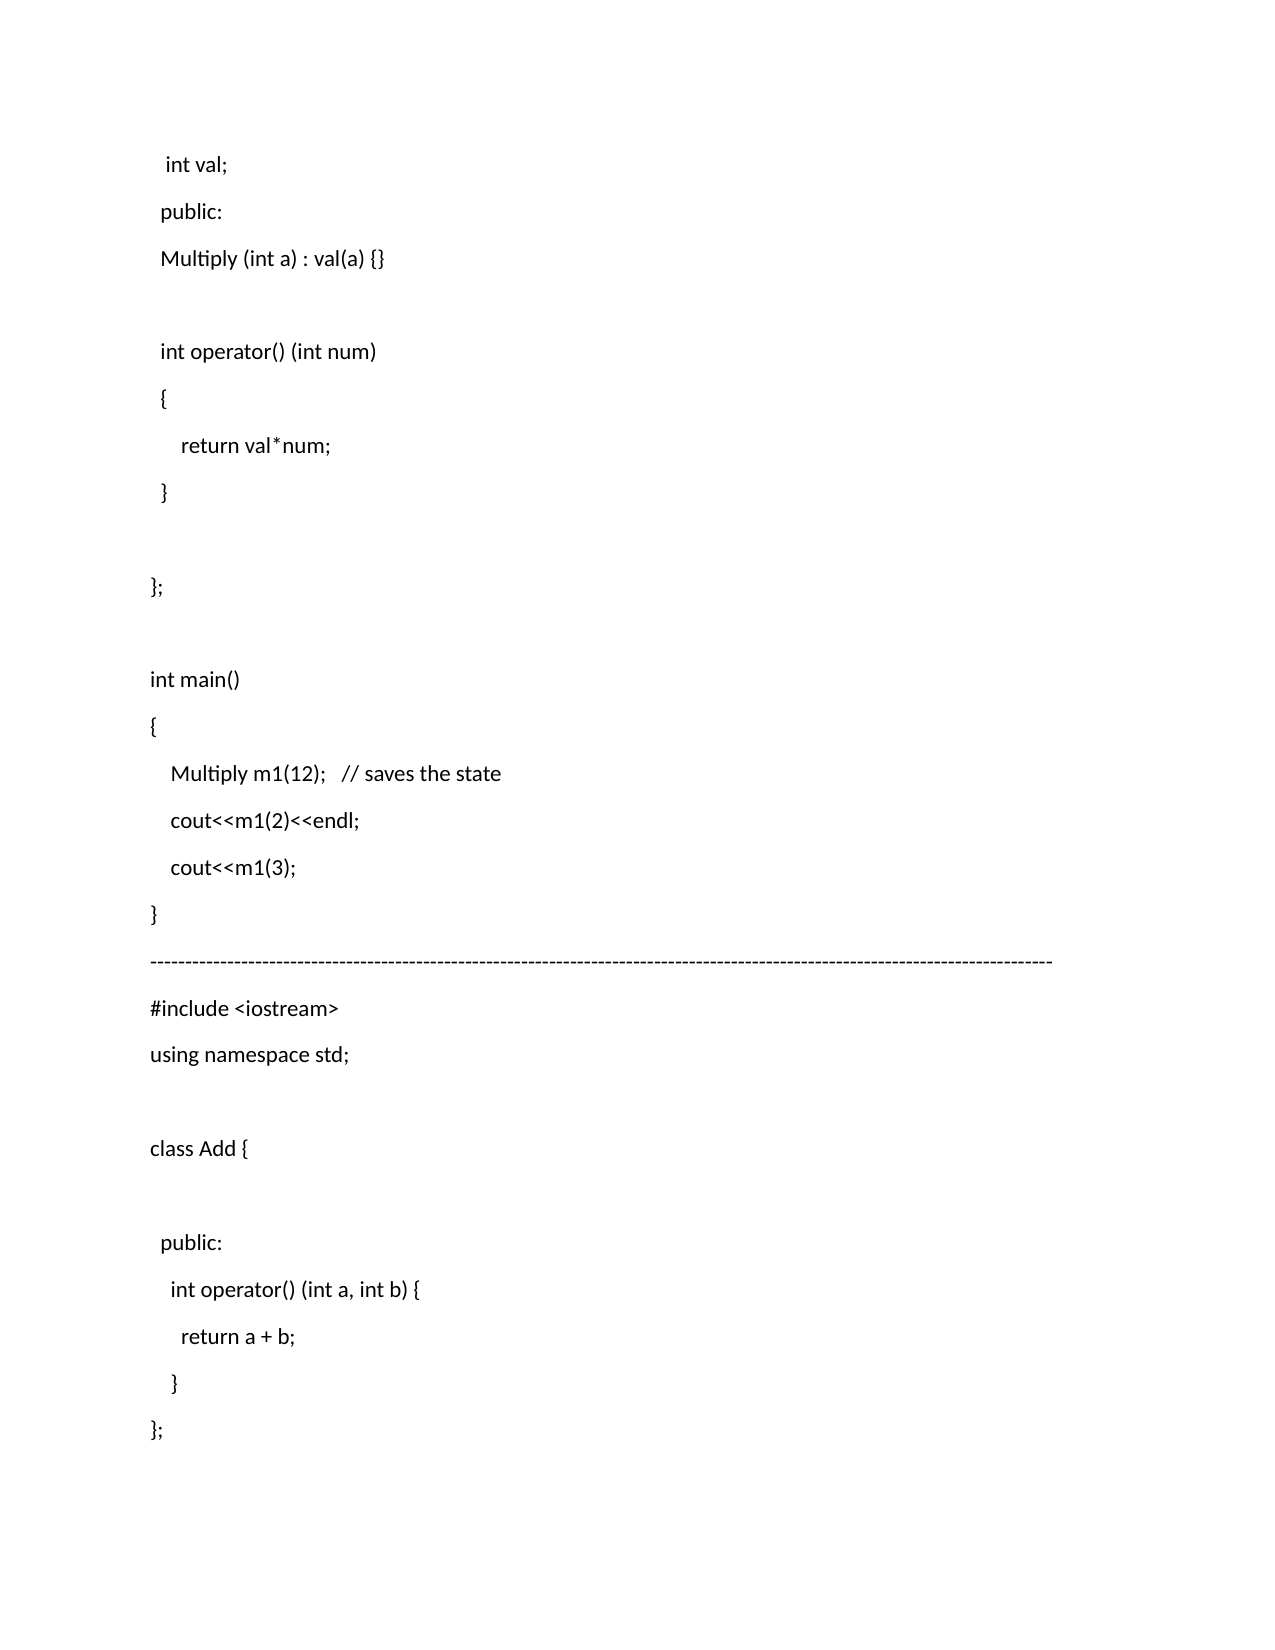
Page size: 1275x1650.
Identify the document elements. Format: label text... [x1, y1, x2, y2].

text using namespace std; [150, 1041, 1125, 1069]
text { [150, 384, 1125, 412]
text Multiply m1(12); // saves the state [150, 759, 1125, 787]
text public: [150, 197, 1125, 225]
text class Add { [150, 1134, 1125, 1162]
text int operator() (int num) [150, 337, 1125, 366]
text } [150, 1369, 1125, 1397]
text public: [150, 1228, 1125, 1256]
text Multiply (int a) : val(a) {} [150, 244, 1125, 272]
text int val; [150, 150, 1125, 178]
text }; [150, 572, 1125, 600]
text } [150, 478, 1125, 506]
text --------------------------------------------------------------------------------------------------------------------------------- [150, 947, 1125, 975]
text { [150, 712, 1125, 741]
text cout<<m1(2)<<endl; [150, 806, 1125, 834]
text int main() [150, 666, 1125, 694]
text #include <iostream> [150, 994, 1125, 1022]
text int operator() (int a, int b) { [150, 1275, 1125, 1303]
text return a + b; [150, 1322, 1125, 1350]
text } [150, 900, 1125, 928]
text cout<<m1(3); [150, 853, 1125, 881]
text return val*num; [150, 431, 1125, 459]
text }; [150, 1416, 1125, 1444]
